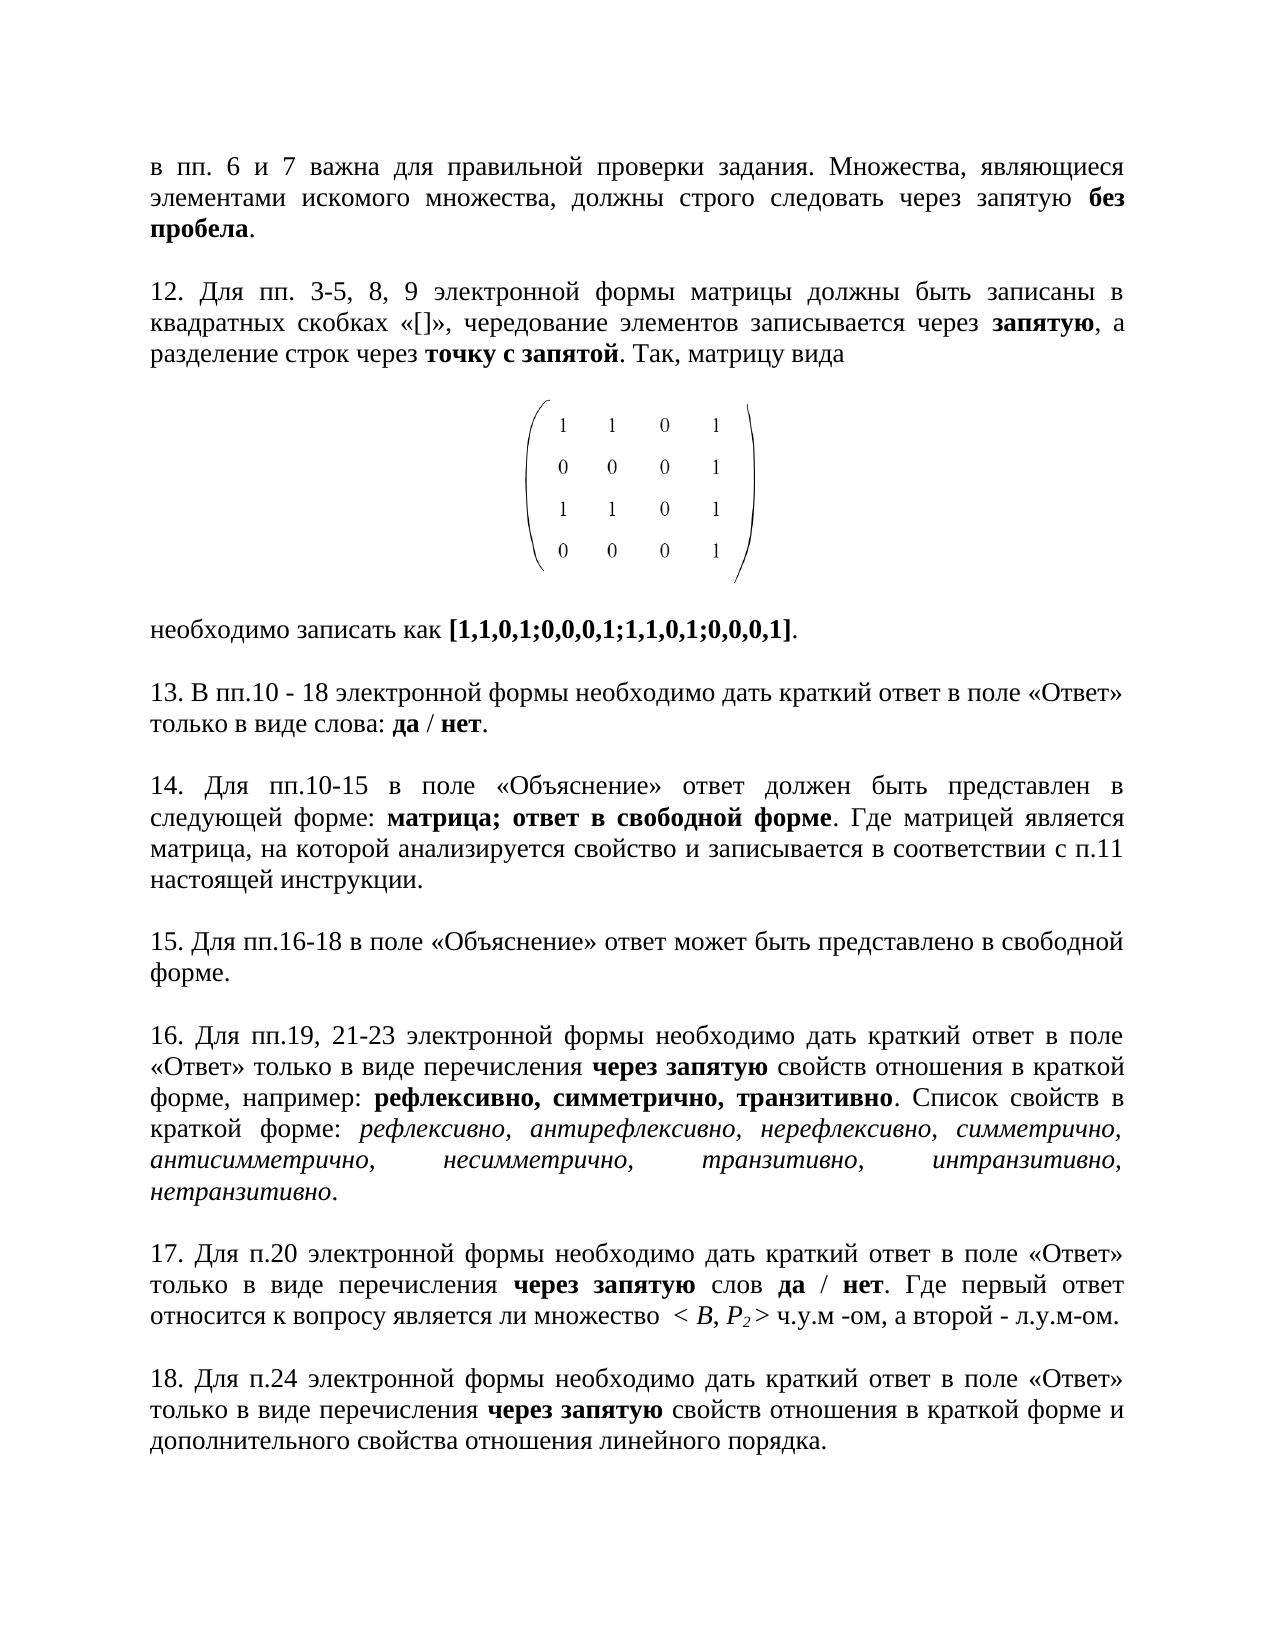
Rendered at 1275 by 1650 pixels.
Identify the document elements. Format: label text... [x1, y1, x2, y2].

picture [516, 399, 759, 583]
text 13. В пп.10 - 18 электронной формы необходимо дать краткий ответ в поле «Ответ» только в виде слова: да / нет. [150, 676, 1125, 738]
text 18. Для п.24 электронной формы необходимо дать краткий ответ в поле «Ответ» только в виде перечисления через запятую свойств отношения в краткой форме и дополнительного свойства отношения линейного порядка. [150, 1362, 1125, 1455]
text 16. Для пп.19, 21-23 электронной формы необходимо дать краткий ответ в поле «Ответ» только в виде перечисления через запятую свойств отношения в краткой форме, например: рефлексивно, симметрично, транзитивно. Список свойств в краткой форме: рефлексивно, антирефлексивно, нерефлексивно, симметрично, антисимметрично, несимметрично, транзитивно, интранзитивно, нетранзитивно. [150, 1019, 1125, 1206]
text 15. Для пп.16-18 в поле «Объяснение» ответ может быть представлено в свободной форме. [150, 925, 1125, 988]
text 17. Для п.20 электронной формы необходимо дать краткий ответ в поле «Ответ» только в виде перечисления через запятую слов да / нет. Где первый ответ относится к вопросу является ли множество < B, P2 > ч.у.м -ом, а второй - л.у.м-ом. [150, 1237, 1125, 1330]
text необходимо записать как [1,1,0,1;0,0,0,1;1,1,0,1;0,0,0,1]. [150, 613, 1125, 645]
text 14. Для пп.10-15 в поле «Объяснение» ответ должен быть представлен в следующей форме: матрица; ответ в свободной форме. Где матрицей является матрица, на которой анализируется свойство и записывается в соответствии с п.11 настоящей инструкции. [150, 769, 1125, 894]
text 12. Для пп. 3-5, 8, 9 электронной формы матрицы должны быть записаны в квадратных скобках «[]», чередование элементов записывается через запятую, а разделение строк через точку с запятой. Так, матрицу вида [150, 275, 1125, 368]
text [150, 150, 1125, 243]
